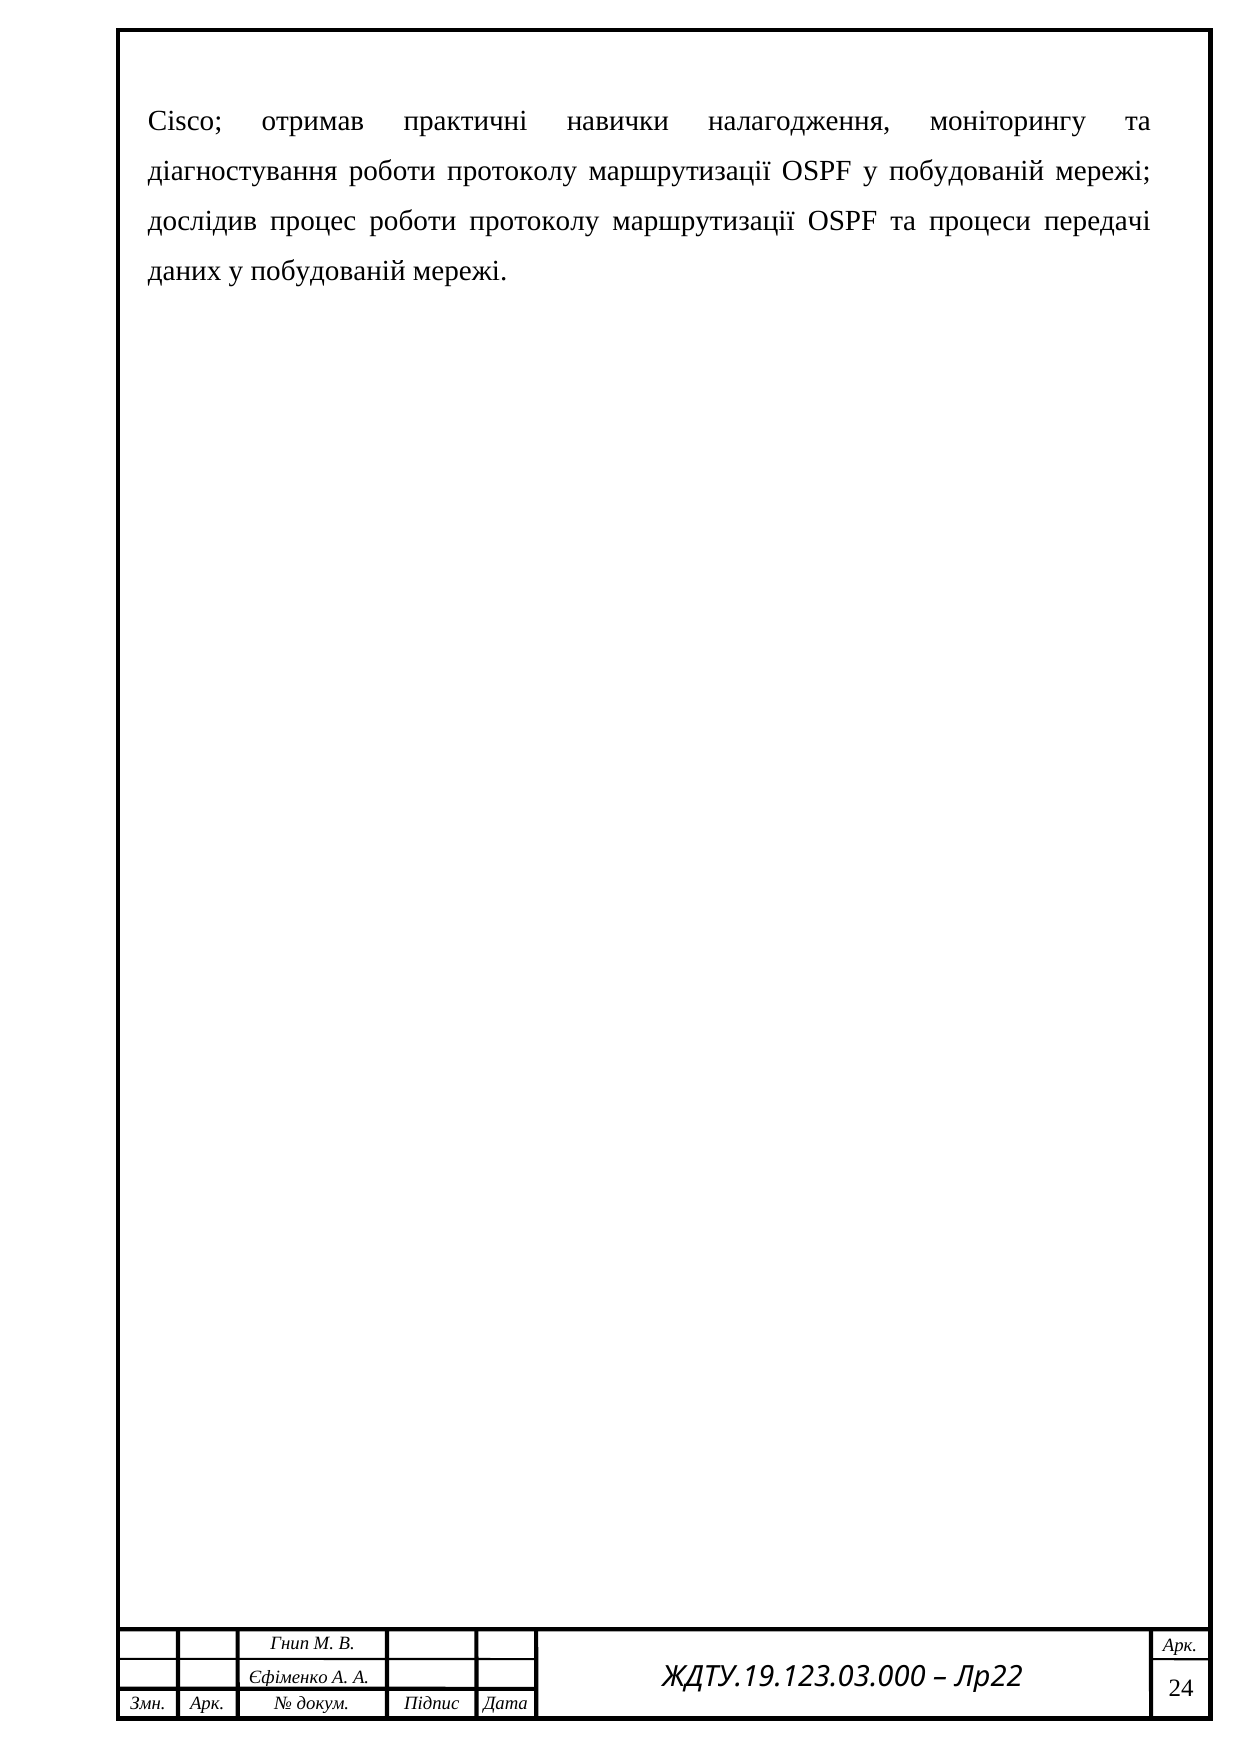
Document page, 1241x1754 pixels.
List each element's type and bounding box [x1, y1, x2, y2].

text [148, 103, 1152, 287]
